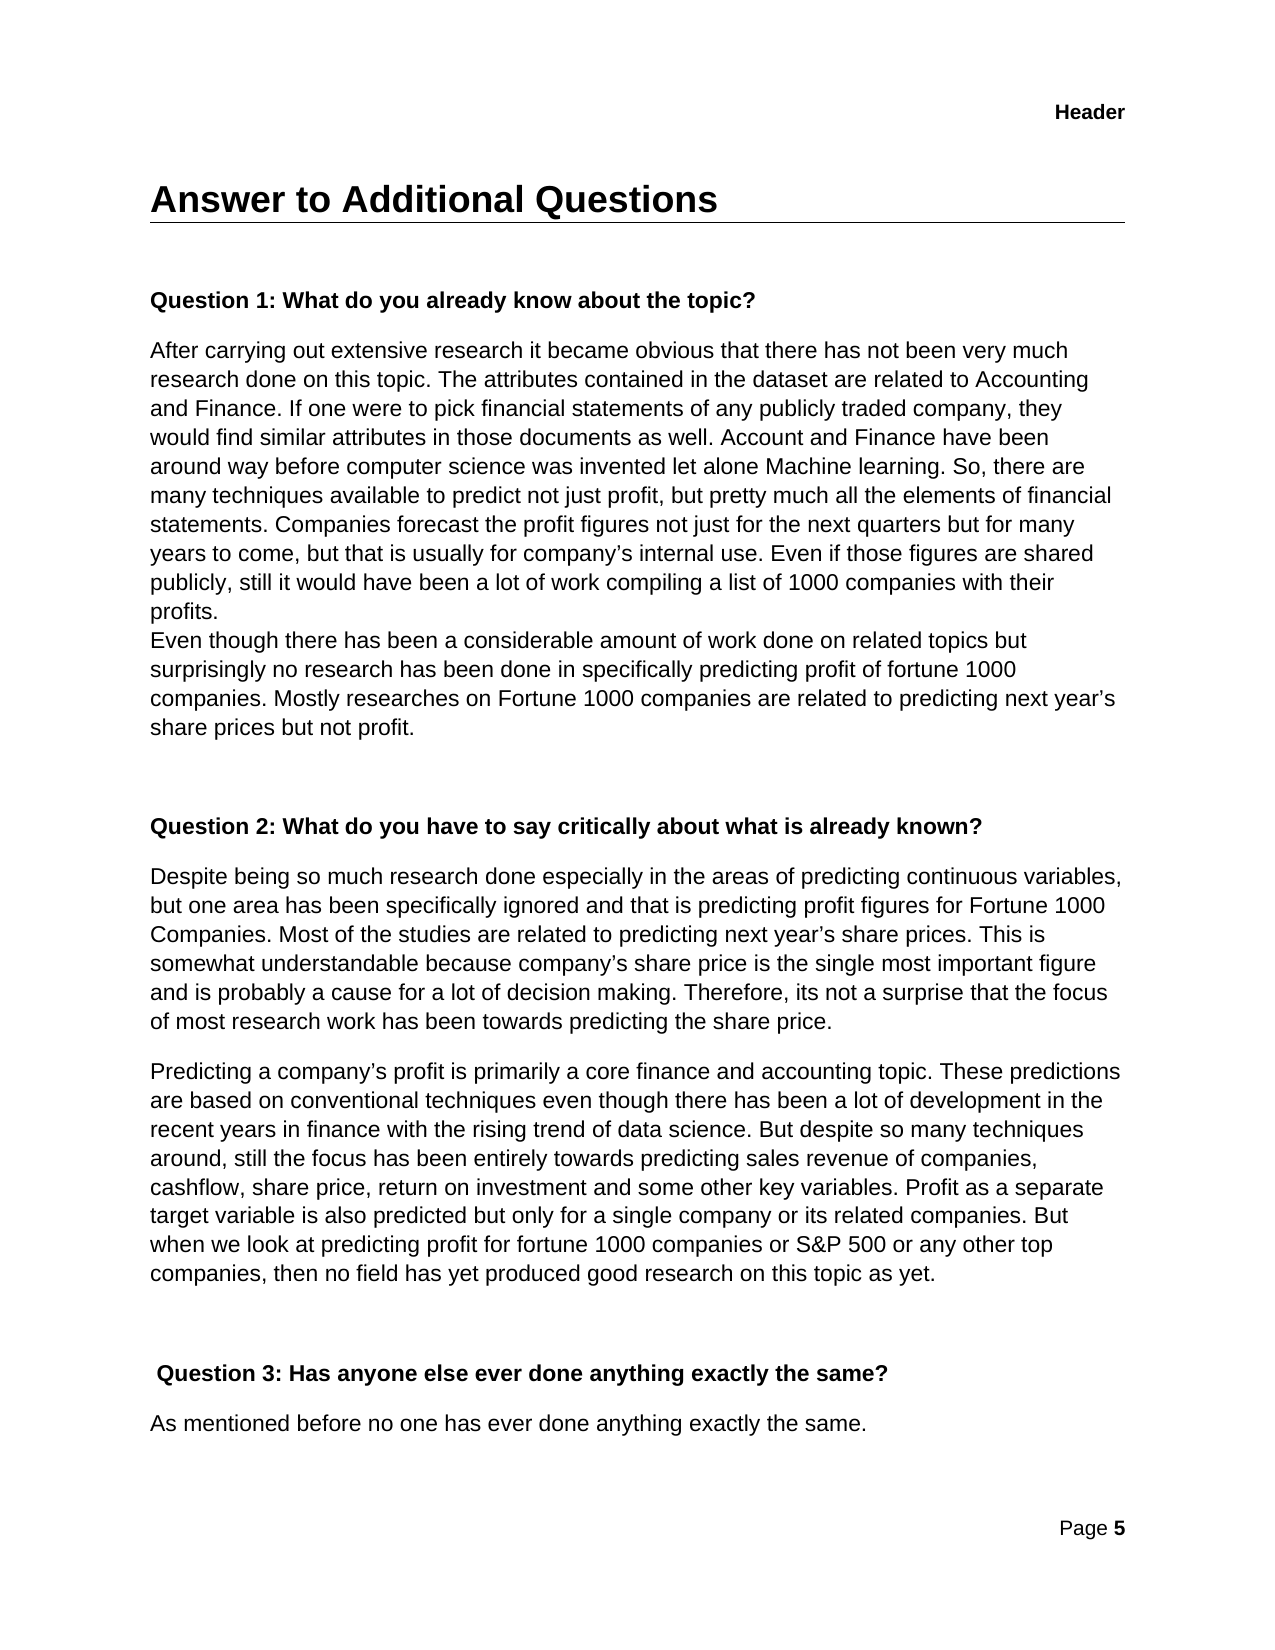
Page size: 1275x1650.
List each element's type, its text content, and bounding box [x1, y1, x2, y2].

text Predicting a company’s profit is primarily a core finance and accounting topic. These predictions are based on conventional techniques even though there has been a lot of development in the recent years in finance with the rising trend of data science. But despite so many techniques around, still the focus has been entirely towards predicting sales revenue of companies, cashflow, share price, return on investment and some other key variables. Profit as a separate target variable is also predicted but only for a single company or its related companies. But when we look at predicting profit for fortune 1000 companies or S&P 500 or any other top companies, then no field has yet produced good research on this topic as yet. [150, 1058, 1125, 1287]
subtitle Answer to Additional Questions [150, 177, 1125, 222]
text As mentioned before no one has ever done anything exactly the same. [150, 1410, 1125, 1436]
text Question 2: What do you have to say critically about what is already known? [150, 813, 1125, 839]
text Question 1: What do you already know about the topic? [150, 287, 1125, 314]
text After carrying out extensive research it became obvious that there has not been very much research done on this topic. The attributes contained in the dataset are related to Accounting and Finance. If one were to pick financial statements of any publicly traded company, they would find similar attributes in those documents as well. Account and Finance have been around way before computer science was invented let alone Machine learning. So, there are many techniques available to predict not just profit, but pretty much all the elements of financial statements. Companies forecast the profit figures not just for the next quarters but for many years to come, but that is usually for company’s internal use. Even if those figures are shared publicly, still it would have been a lot of work compiling a list of 1000 companies with their profits. Even though there has been a considerable amount of work done on related topics but surprisingly no research has been done in specifically predicting profit of fortune 1000 companies. Mostly researches on Fortune 1000 companies are related to predicting next year’s share prices but not profit. [150, 337, 1125, 740]
text Despite being so much research done especially in the areas of predicting continuous variables, but one area has been specifically ignored and that is predicting profit figures for Fortune 1000 Companies. Most of the studies are related to predicting next year’s share prices. This is somewhat understandable because company’s share price is the single most important figure and is probably a cause for a lot of decision making. Therefore, its not a surprise that the focus of most research work has been towards predicting the share price. [150, 863, 1125, 1034]
text Question 3: Has anyone else ever done anything exactly the same? [150, 1360, 1125, 1386]
